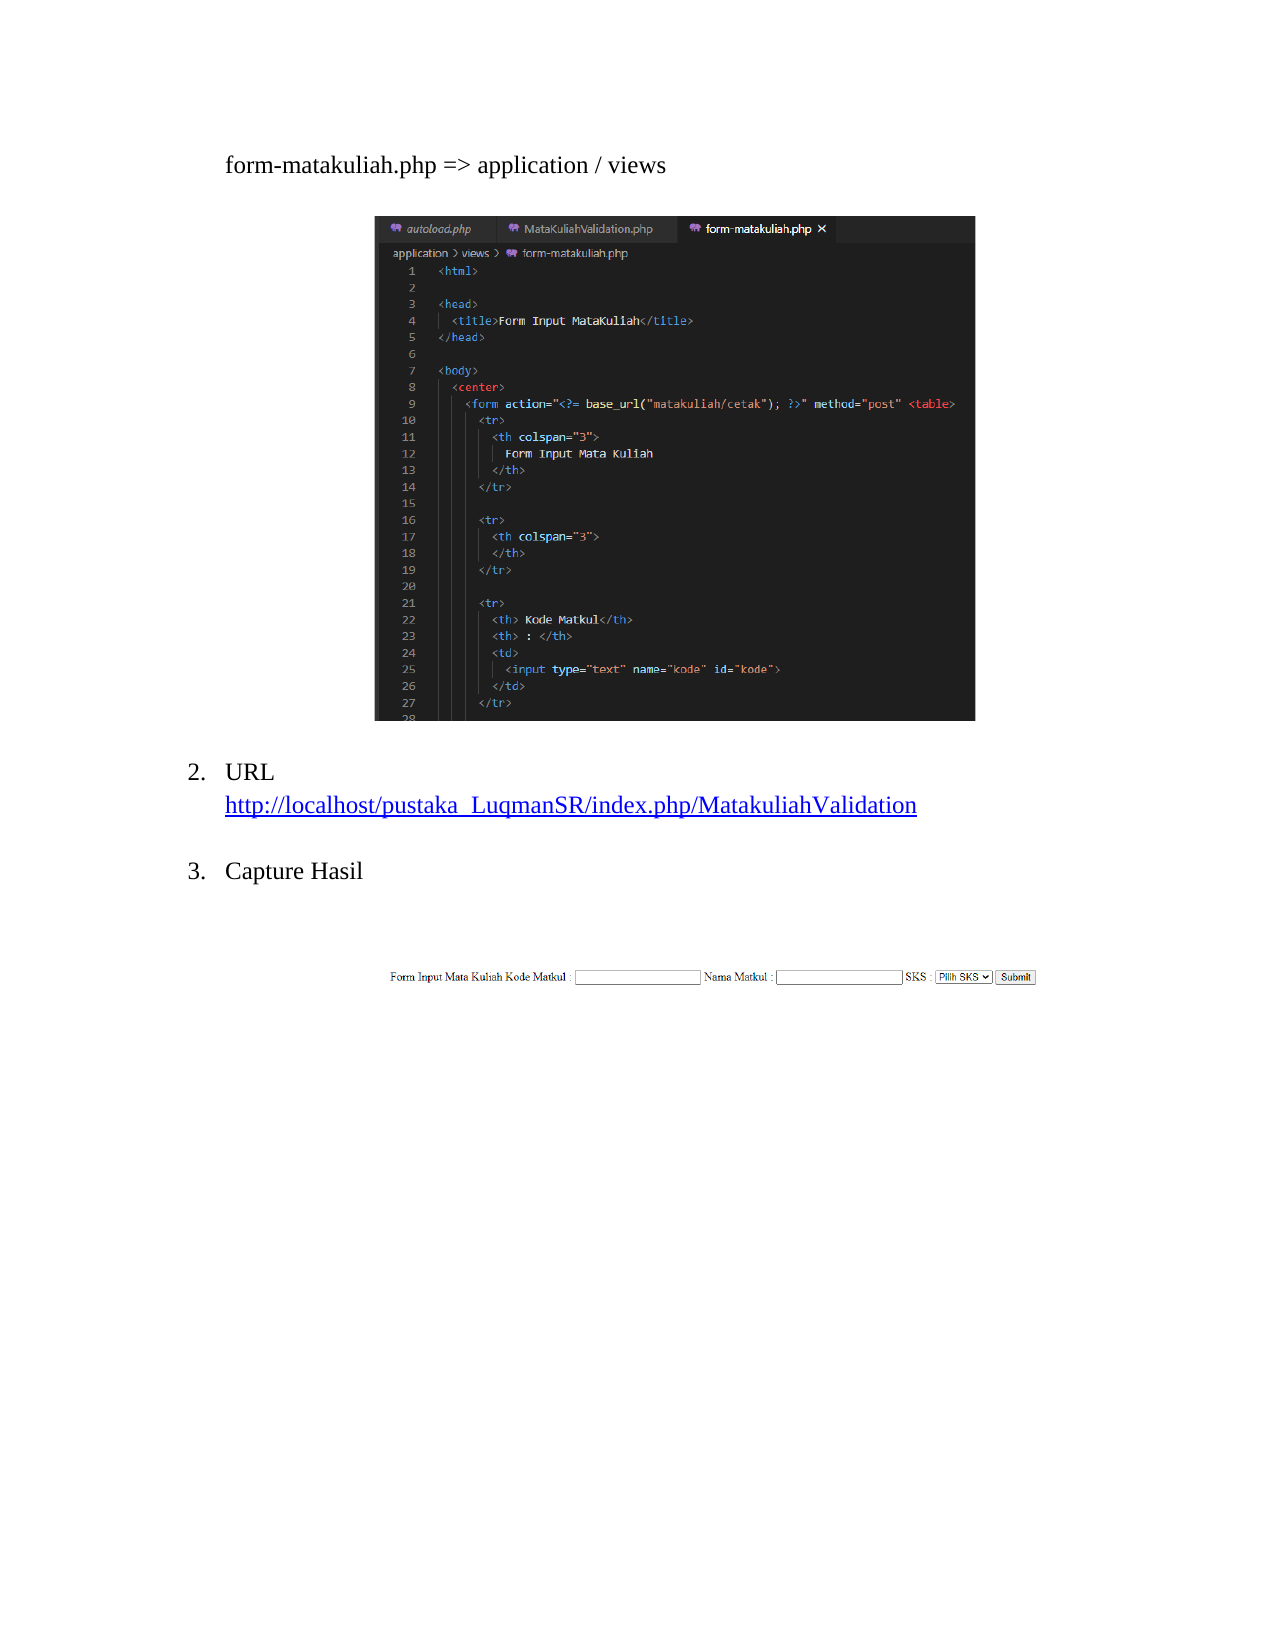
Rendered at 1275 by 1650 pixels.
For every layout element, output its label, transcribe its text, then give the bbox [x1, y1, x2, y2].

list http://localhost/pustaka_LuqmanSR/index.php/MatakuliahValidation [225, 790, 1125, 819]
picture [225, 964, 1200, 1088]
list URL [187, 757, 1125, 786]
list Capture Hasil [187, 856, 1125, 885]
picture [374, 216, 976, 721]
list form-matakuliah.php => application / views [225, 150, 1125, 179]
